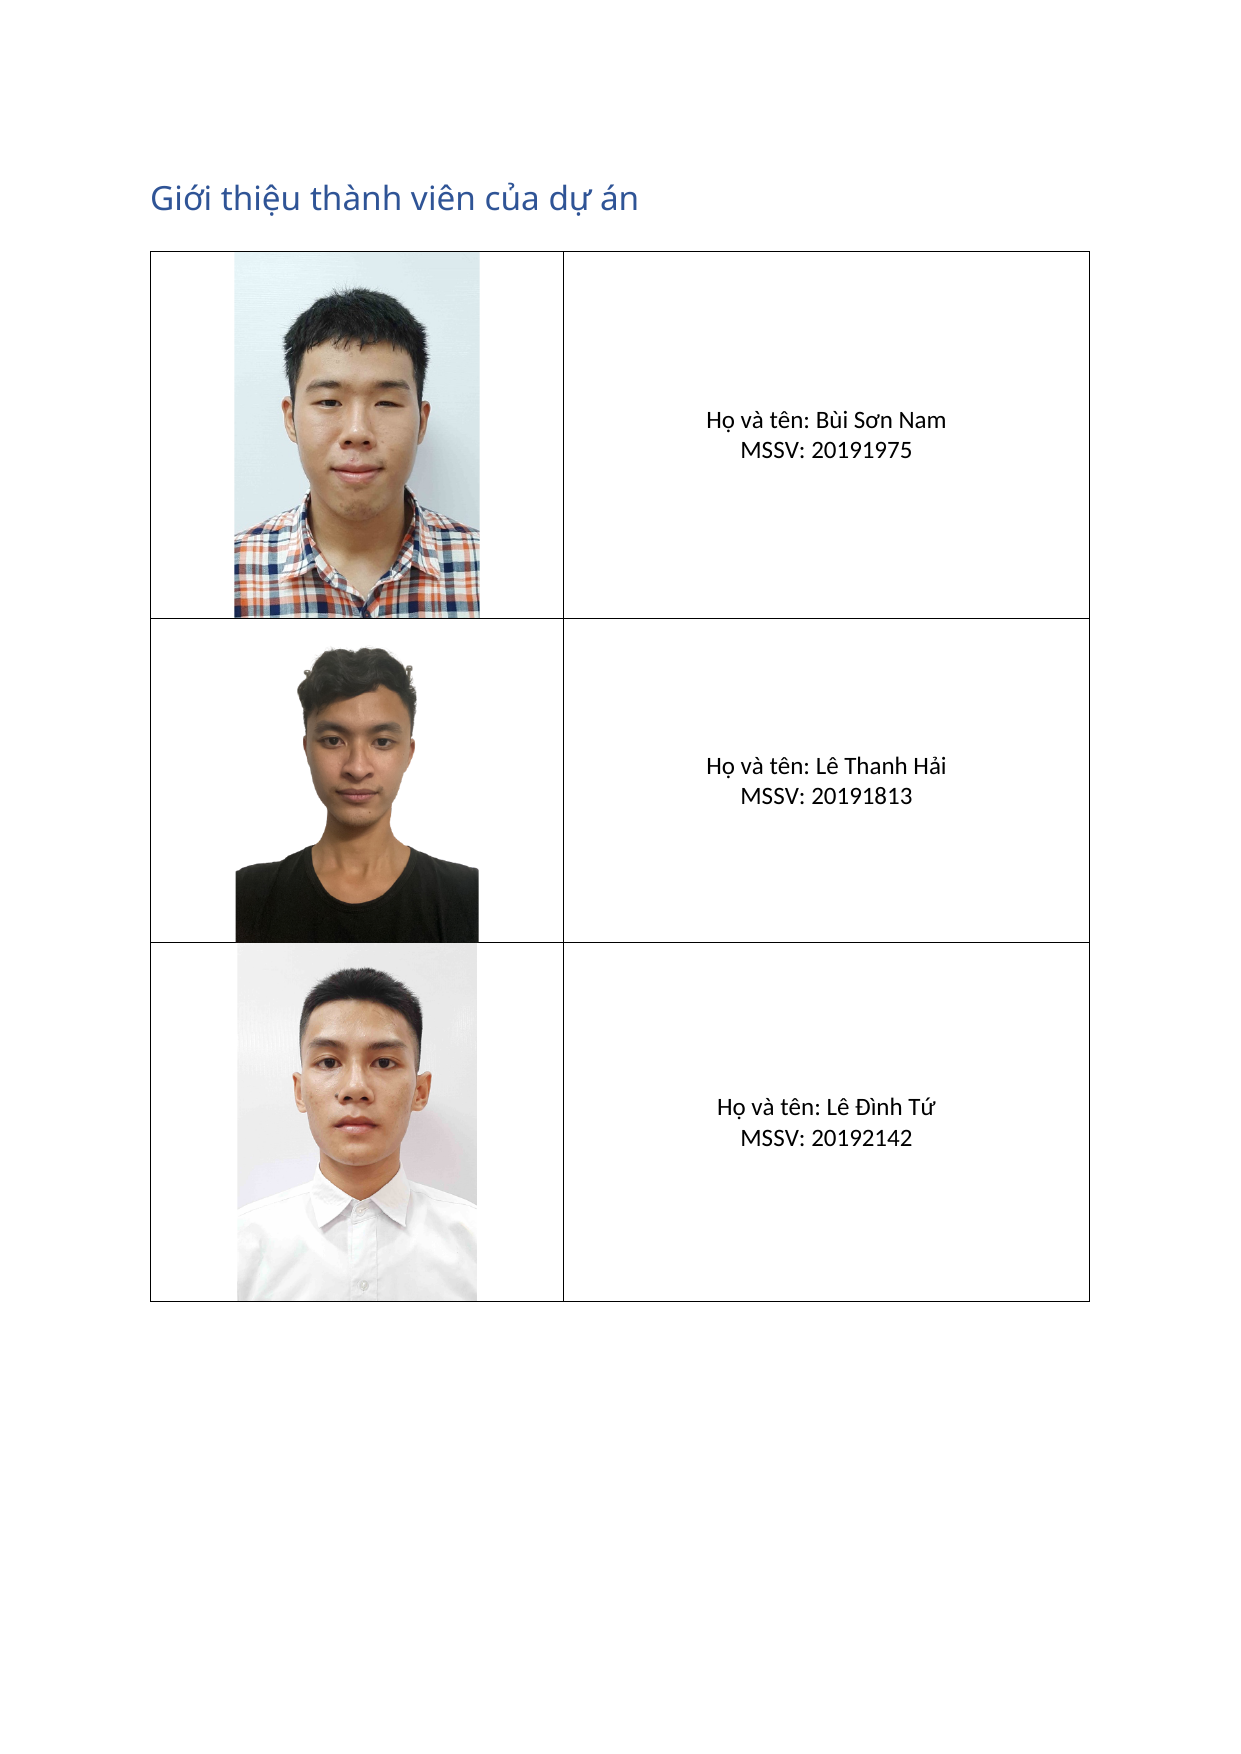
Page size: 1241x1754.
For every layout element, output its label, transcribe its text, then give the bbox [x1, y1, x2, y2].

table_cell Họ và tên: Lê Đình Tứ MSSV: 20192142 [564, 943, 1089, 1301]
subtitle Giới thiệu thành viên của dự án [150, 175, 1090, 220]
table_cell Họ và tên: Lê Thanh Hải MSSV: 20191813 [564, 619, 1089, 942]
table_cell [151, 943, 237, 1301]
table_header [151, 252, 234, 617]
table_header [480, 252, 563, 617]
picture [234, 252, 480, 1301]
table_cell [151, 619, 235, 942]
table_cell [477, 943, 563, 1301]
table_cell [479, 619, 563, 942]
table_header Họ và tên: Bùi Sơn Nam MSSV: 20191975 [564, 252, 1089, 617]
